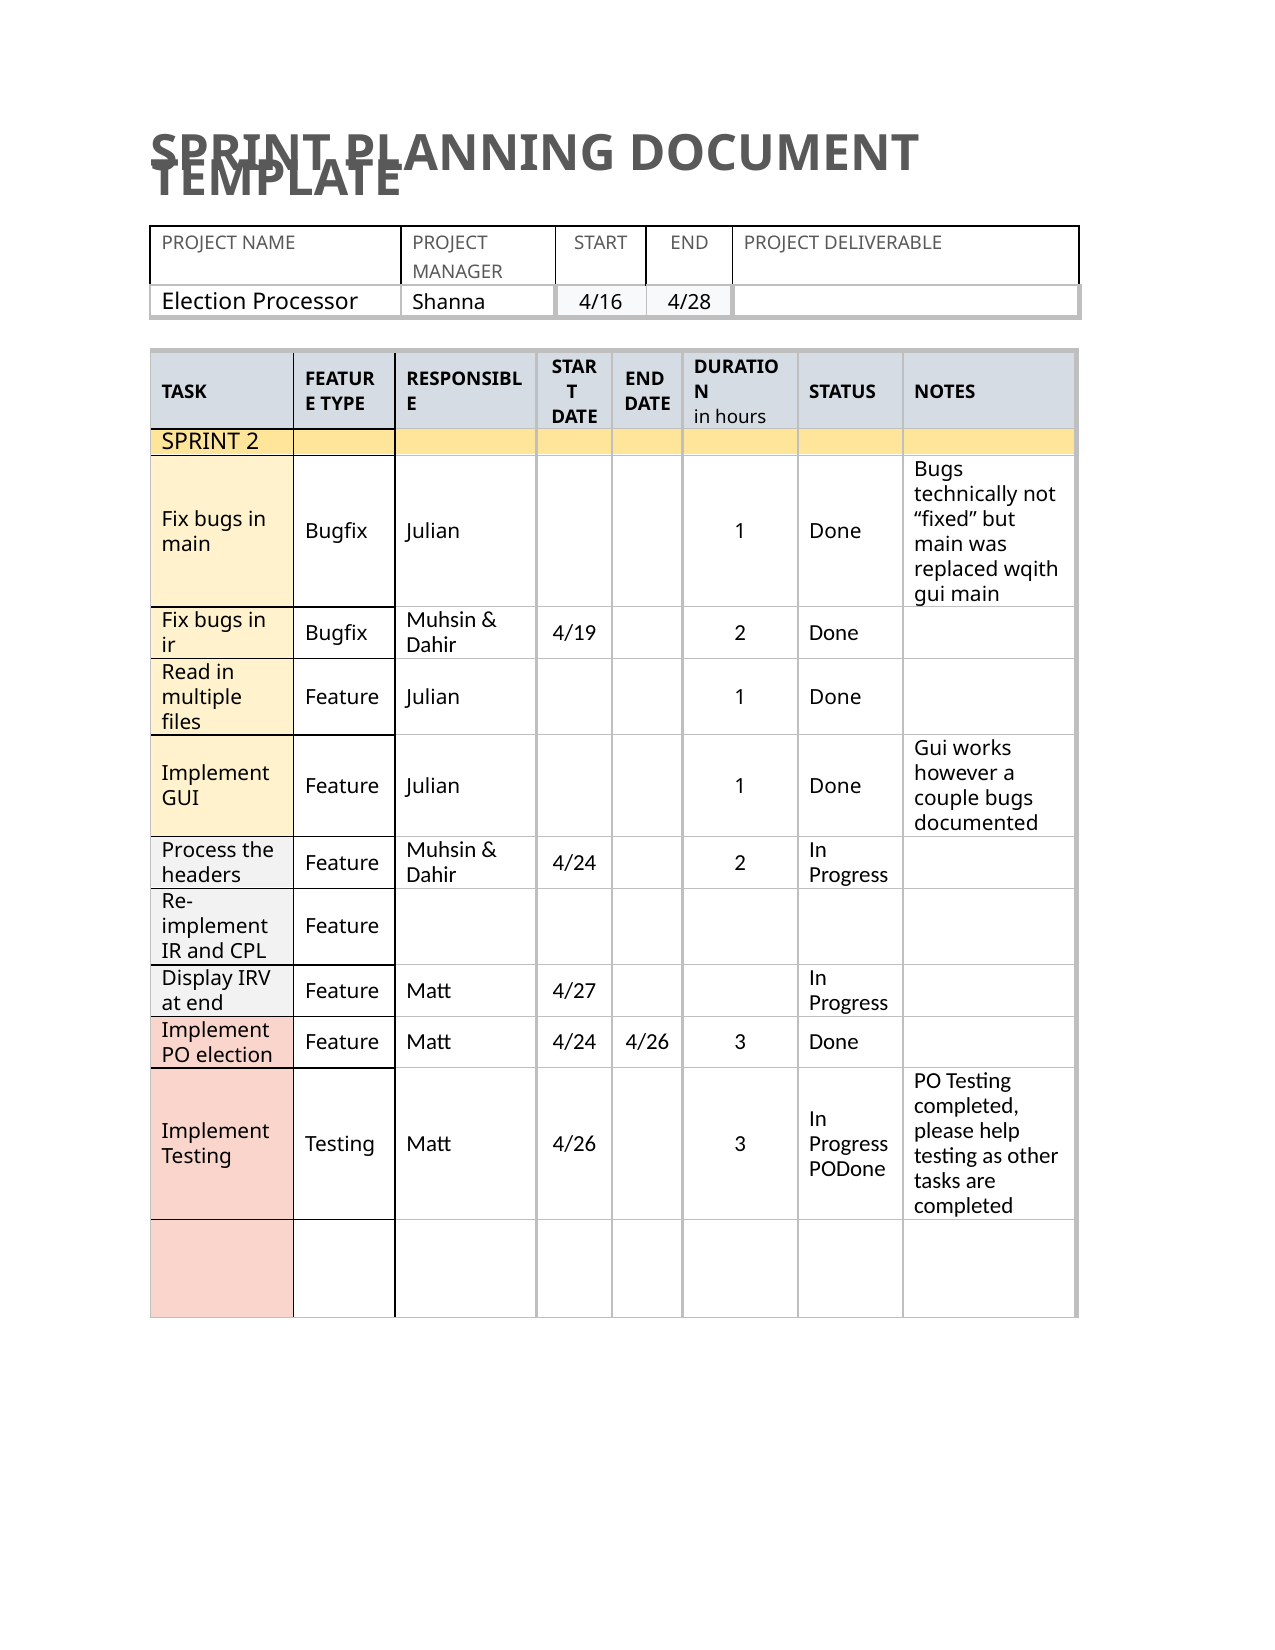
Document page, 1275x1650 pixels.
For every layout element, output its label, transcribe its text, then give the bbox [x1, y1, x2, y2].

table_cell Implement Testing [151, 1069, 293, 1219]
table_cell Process the headers [151, 837, 293, 887]
table_cell Muhsin & Dahir [396, 607, 535, 658]
table_cell [613, 1220, 681, 1317]
table_cell Election Processor [151, 286, 400, 315]
table_cell [904, 659, 1074, 734]
table_cell Fix bugs in main [151, 456, 293, 606]
table_cell [684, 889, 797, 964]
table_cell Done [799, 659, 902, 734]
table_header PROJECT DELIVERABLE [733, 227, 1078, 284]
table_cell 4/24 [538, 837, 611, 887]
table_cell [396, 889, 535, 964]
table_cell In Progress [799, 965, 902, 1016]
table_header START DATE [538, 353, 611, 428]
table_cell [904, 1220, 1074, 1317]
table_cell Bugfix [294, 608, 394, 658]
table_cell Read in multiple files [151, 659, 293, 734]
table_cell [538, 889, 611, 964]
table_cell 2 [684, 607, 797, 658]
table_cell [538, 1220, 611, 1317]
table_cell [613, 429, 681, 454]
table_cell Bugs technically not “fixed” but main was replaced wqith gui main [904, 456, 1074, 606]
text SPRINT PLANNING DOCUMENT TEMPLATE [150, 150, 1125, 200]
table_cell [538, 659, 611, 734]
table_header FEATURE TYPE [294, 353, 394, 428]
table_cell Display IRV at end [151, 966, 293, 1016]
table_cell Re-implement IR and CPL [151, 889, 293, 964]
table_cell [613, 659, 681, 734]
table_cell 4/16 [558, 286, 646, 315]
table_header STATUS [799, 353, 902, 428]
table_cell [396, 429, 535, 454]
table_cell [538, 456, 611, 606]
table_cell [613, 607, 681, 658]
table_cell [538, 735, 611, 836]
table_header START [556, 227, 645, 284]
table_cell Feature [294, 1017, 394, 1067]
table_cell [294, 430, 394, 454]
table_cell [613, 456, 681, 606]
table_cell Feature [294, 889, 394, 964]
table_cell 3 [684, 1017, 797, 1067]
table_cell [904, 837, 1074, 887]
table_cell [396, 1220, 535, 1317]
table_cell 4/19 [538, 607, 611, 658]
table_cell Matt [396, 1068, 535, 1219]
table_cell [904, 1017, 1074, 1067]
table_cell 1 [684, 456, 797, 606]
table_cell Done [799, 607, 902, 658]
table_cell Done [799, 1017, 902, 1067]
table_header END [647, 227, 732, 284]
table_cell Fix bugs in ir [151, 608, 293, 658]
table_cell Feature [294, 837, 394, 887]
table_cell [799, 429, 902, 454]
table_cell [684, 965, 797, 1016]
table_cell In Progress [799, 837, 902, 887]
table_cell Muhsin & Dahir [396, 837, 535, 887]
table_cell 4/26 [538, 1068, 611, 1219]
table_cell Julian [396, 735, 535, 836]
table_header END DATE [613, 353, 681, 428]
table_cell Implement GUI [151, 736, 293, 836]
table_cell [613, 889, 681, 964]
table_cell [684, 1220, 797, 1317]
table_cell [904, 965, 1074, 1016]
table_cell 4/24 [538, 1017, 611, 1067]
table_cell [613, 837, 681, 887]
table_cell 4/27 [538, 965, 611, 1016]
table_cell Feature [294, 736, 394, 836]
table_cell Done [799, 456, 902, 606]
table_cell [799, 1220, 902, 1317]
table_cell 1 [684, 659, 797, 734]
table_cell Implement PO election [151, 1017, 293, 1067]
table_cell 2 [684, 837, 797, 887]
table_cell Matt [396, 1017, 535, 1067]
table_cell Done [799, 735, 902, 836]
table_cell Testing [294, 1069, 394, 1219]
table_cell Bugfix [294, 456, 394, 606]
table_cell [613, 735, 681, 836]
table_cell [904, 429, 1074, 454]
table_cell [904, 607, 1074, 658]
table_cell Feature [294, 659, 394, 734]
table_cell [613, 1068, 681, 1219]
table_cell [151, 1220, 293, 1317]
table_cell Shanna [402, 286, 553, 315]
table_header TASK [151, 353, 293, 428]
table_cell 4/26 [613, 1017, 681, 1067]
table_cell Matt [396, 965, 535, 1016]
table_cell [799, 889, 902, 964]
table_cell [904, 889, 1074, 964]
table_cell Feature [294, 966, 394, 1016]
table_cell [294, 1220, 394, 1317]
table_cell Julian [396, 456, 535, 606]
table_cell 4/28 [647, 286, 730, 315]
table_cell PO Testing completed, please help testing as other tasks are completed [904, 1068, 1074, 1219]
table_cell [538, 429, 611, 454]
table_header PROJECT NAME [151, 227, 400, 284]
table_header NOTES [904, 353, 1074, 428]
table_cell In ProgressPODone [799, 1068, 902, 1219]
table_header PROJECT MANAGER [402, 227, 555, 284]
table_cell [684, 429, 797, 454]
table_cell Gui works however a couple bugs documented [904, 735, 1074, 836]
table_cell 1 [684, 735, 797, 836]
table_cell [613, 965, 681, 1016]
table_cell [735, 286, 1077, 315]
table_header DURATION in hours [684, 353, 797, 428]
table_cell Julian [396, 659, 535, 734]
table_header RESPONSIBLE [396, 353, 535, 428]
table_cell SPRINT 2 [151, 430, 293, 454]
table_cell 3 [684, 1068, 797, 1219]
